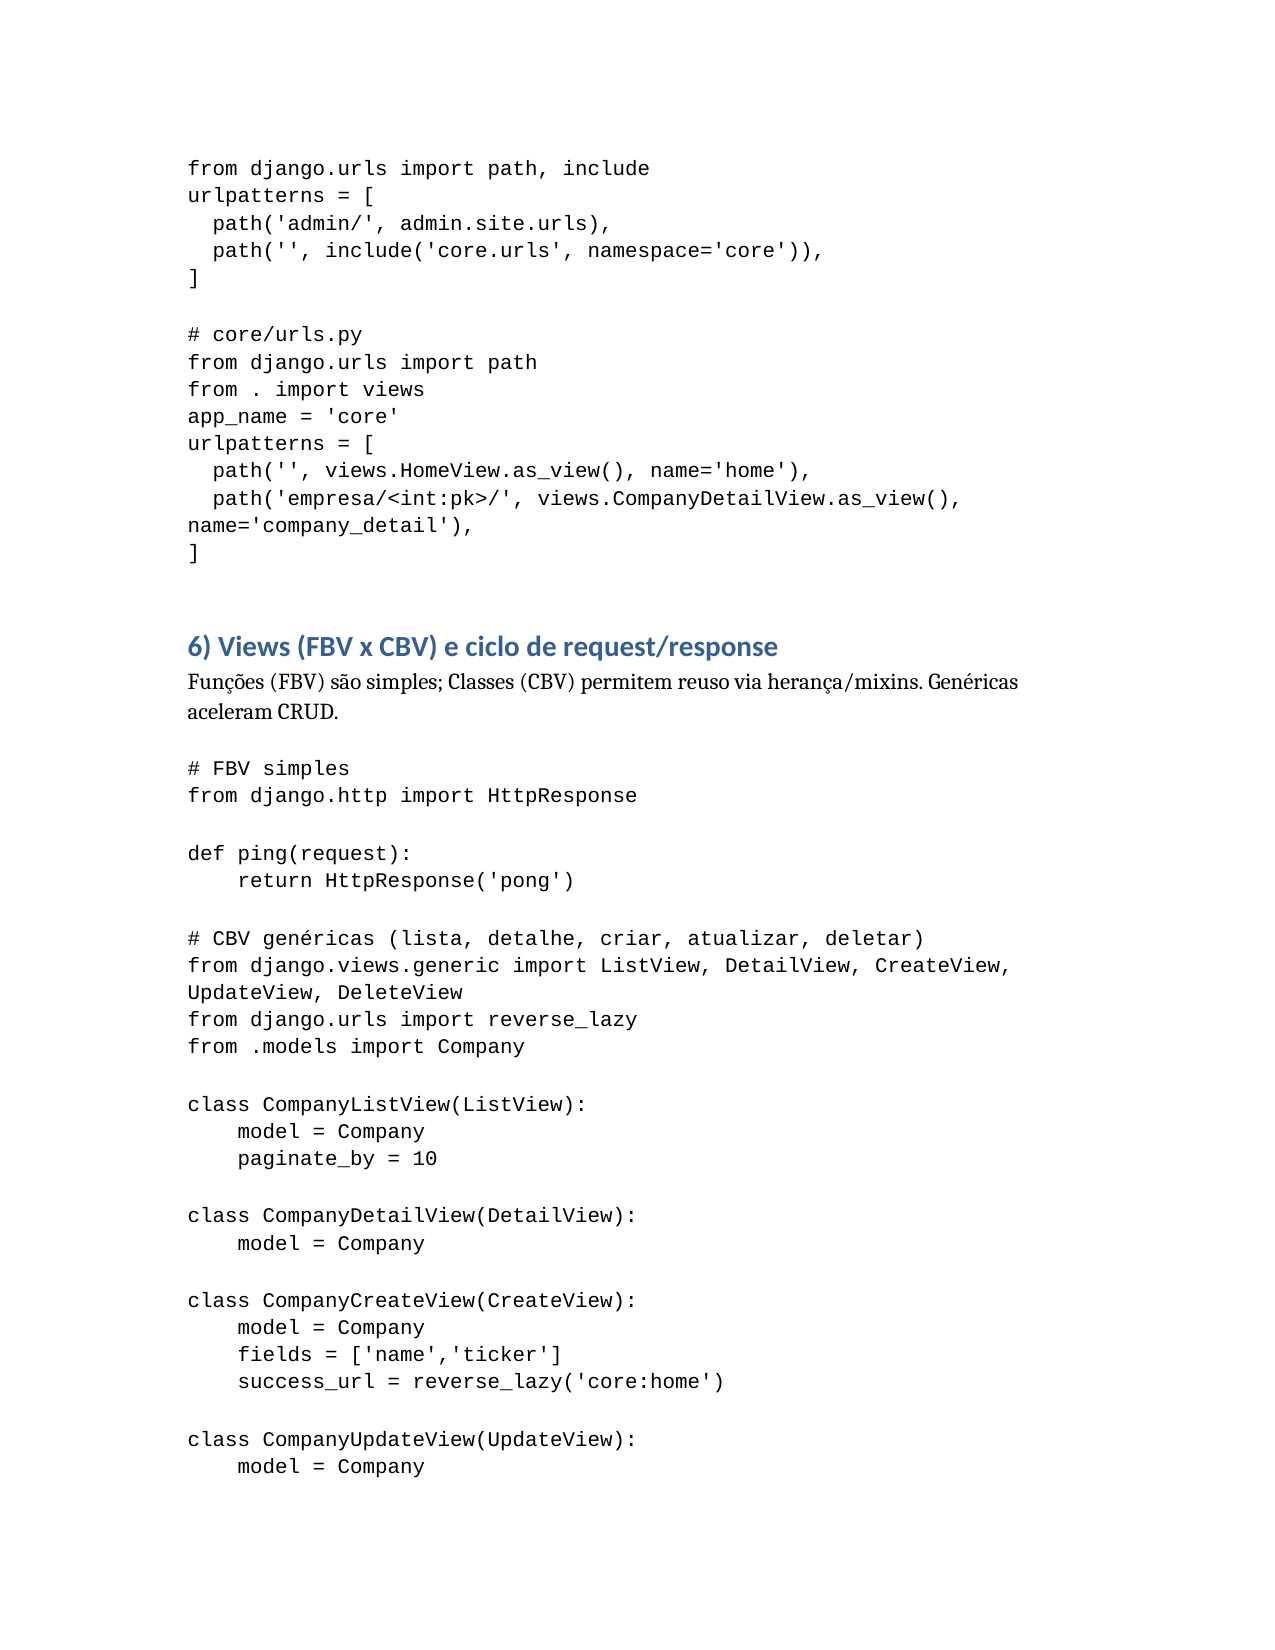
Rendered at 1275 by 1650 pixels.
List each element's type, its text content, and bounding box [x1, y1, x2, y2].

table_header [176, 150, 1076, 578]
text Funções (FBV) são simples; Classes (CBV) permitem reuso via herança/mixins. Genéricas aceleram CRUD. [187, 669, 1087, 725]
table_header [176, 750, 1076, 1480]
subtitle 6) Views (FBV x CBV) e ciclo de request/response [187, 628, 1087, 663]
